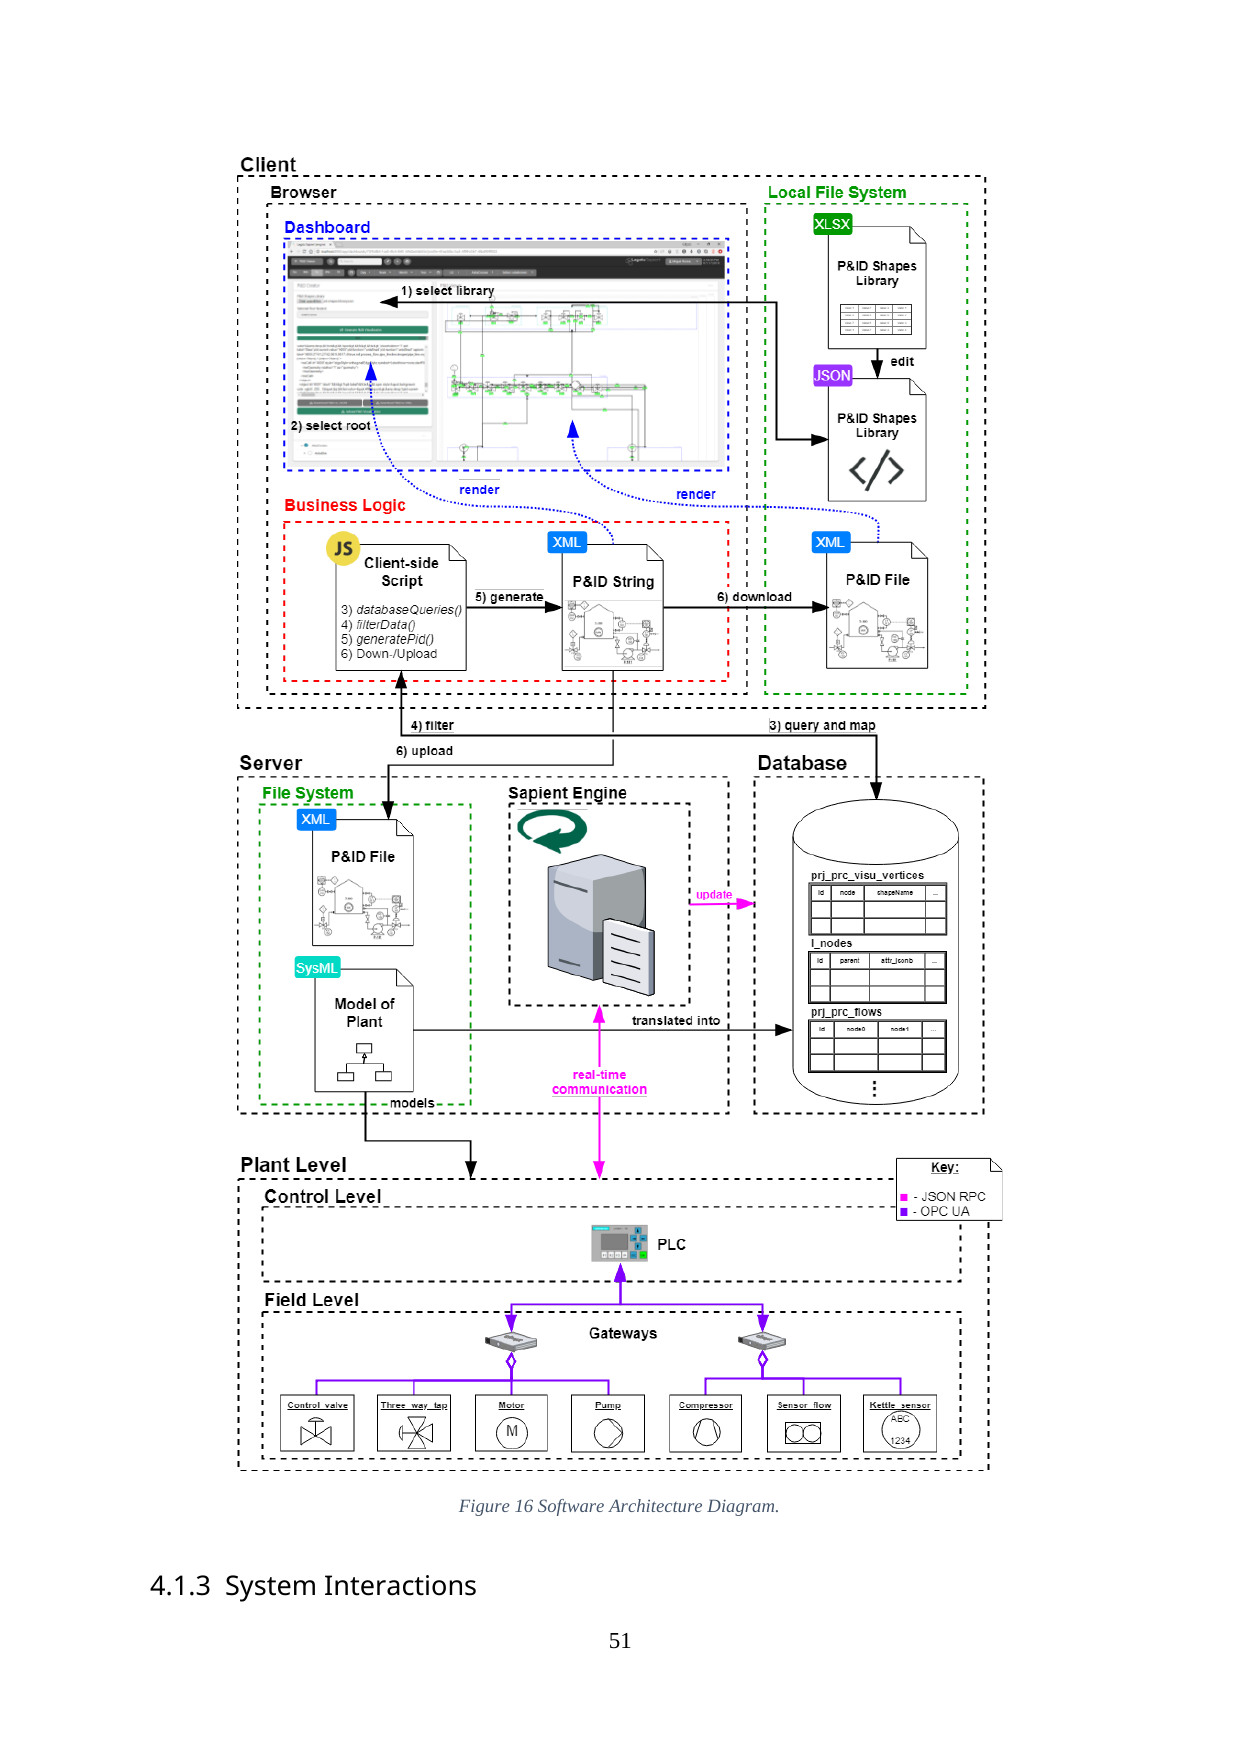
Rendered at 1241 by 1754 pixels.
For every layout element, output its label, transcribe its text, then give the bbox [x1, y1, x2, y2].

picture [237, 150, 1003, 1471]
text Figure 16 Software Architecture Diagram. [150, 1495, 1090, 1516]
text System Interactions [150, 1566, 1090, 1603]
